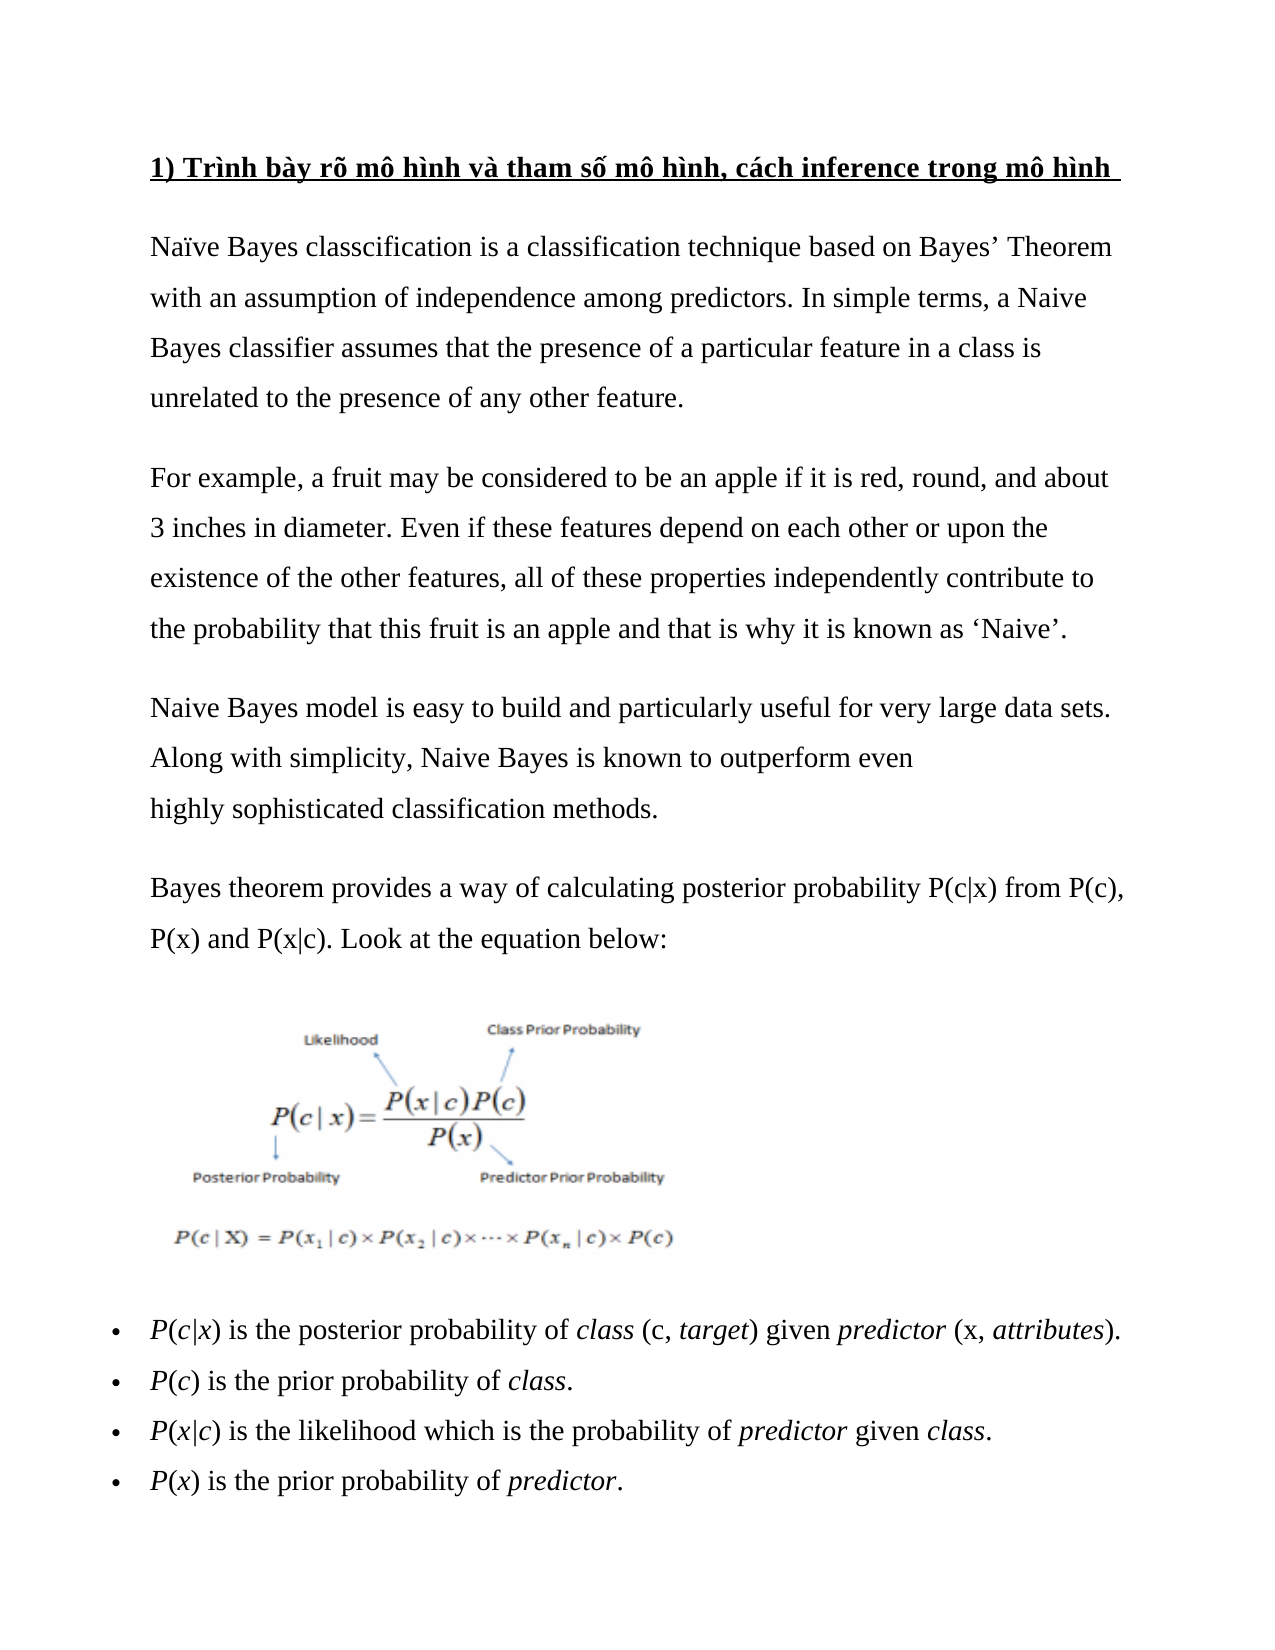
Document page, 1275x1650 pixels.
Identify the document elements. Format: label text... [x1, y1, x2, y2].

list P(x|c) is the likelihood which is the probability of predictor given class. [112, 1413, 1125, 1447]
text For example, a fruit may be considered to be an apple if it is red, round, and about 3 inches in diameter. Even if these features depend on each other or upon the existence of the other features, all of these properties independently contribute to the probability that this fruit is an apple and that is why it is known as ‘Naive’. [150, 460, 1125, 644]
picture [150, 1000, 702, 1269]
list P(c) is the prior probability of class. [112, 1363, 1125, 1396]
text Bayes theorem provides a way of calculating posterior probability P(c|x) from P(c), P(x) and P(x|c). Look at the equation below: [150, 870, 1125, 954]
text Naive Bayes model is easy to build and particularly useful for very large data sets. Along with simplicity, Naive Bayes is known to outperform even highly sophisticated classification methods. [150, 690, 1125, 824]
list P(c|x) is the posterior probability of class (c, target) given predictor (x, attributes). [112, 1312, 1125, 1346]
text 1) Trình bày rõ mô hình và tham số mô hình, cách inference trong mô hình [150, 150, 1125, 183]
list P(x) is the prior probability of predictor. [112, 1463, 1125, 1497]
text Naïve Bayes classcification is a classification technique based on Bayes’ Theorem with an assumption of independence among predictors. In simple terms, a Naive Bayes classifier assumes that the presence of a particular feature in a class is unrelated to the presence of any other feature. [150, 229, 1125, 414]
